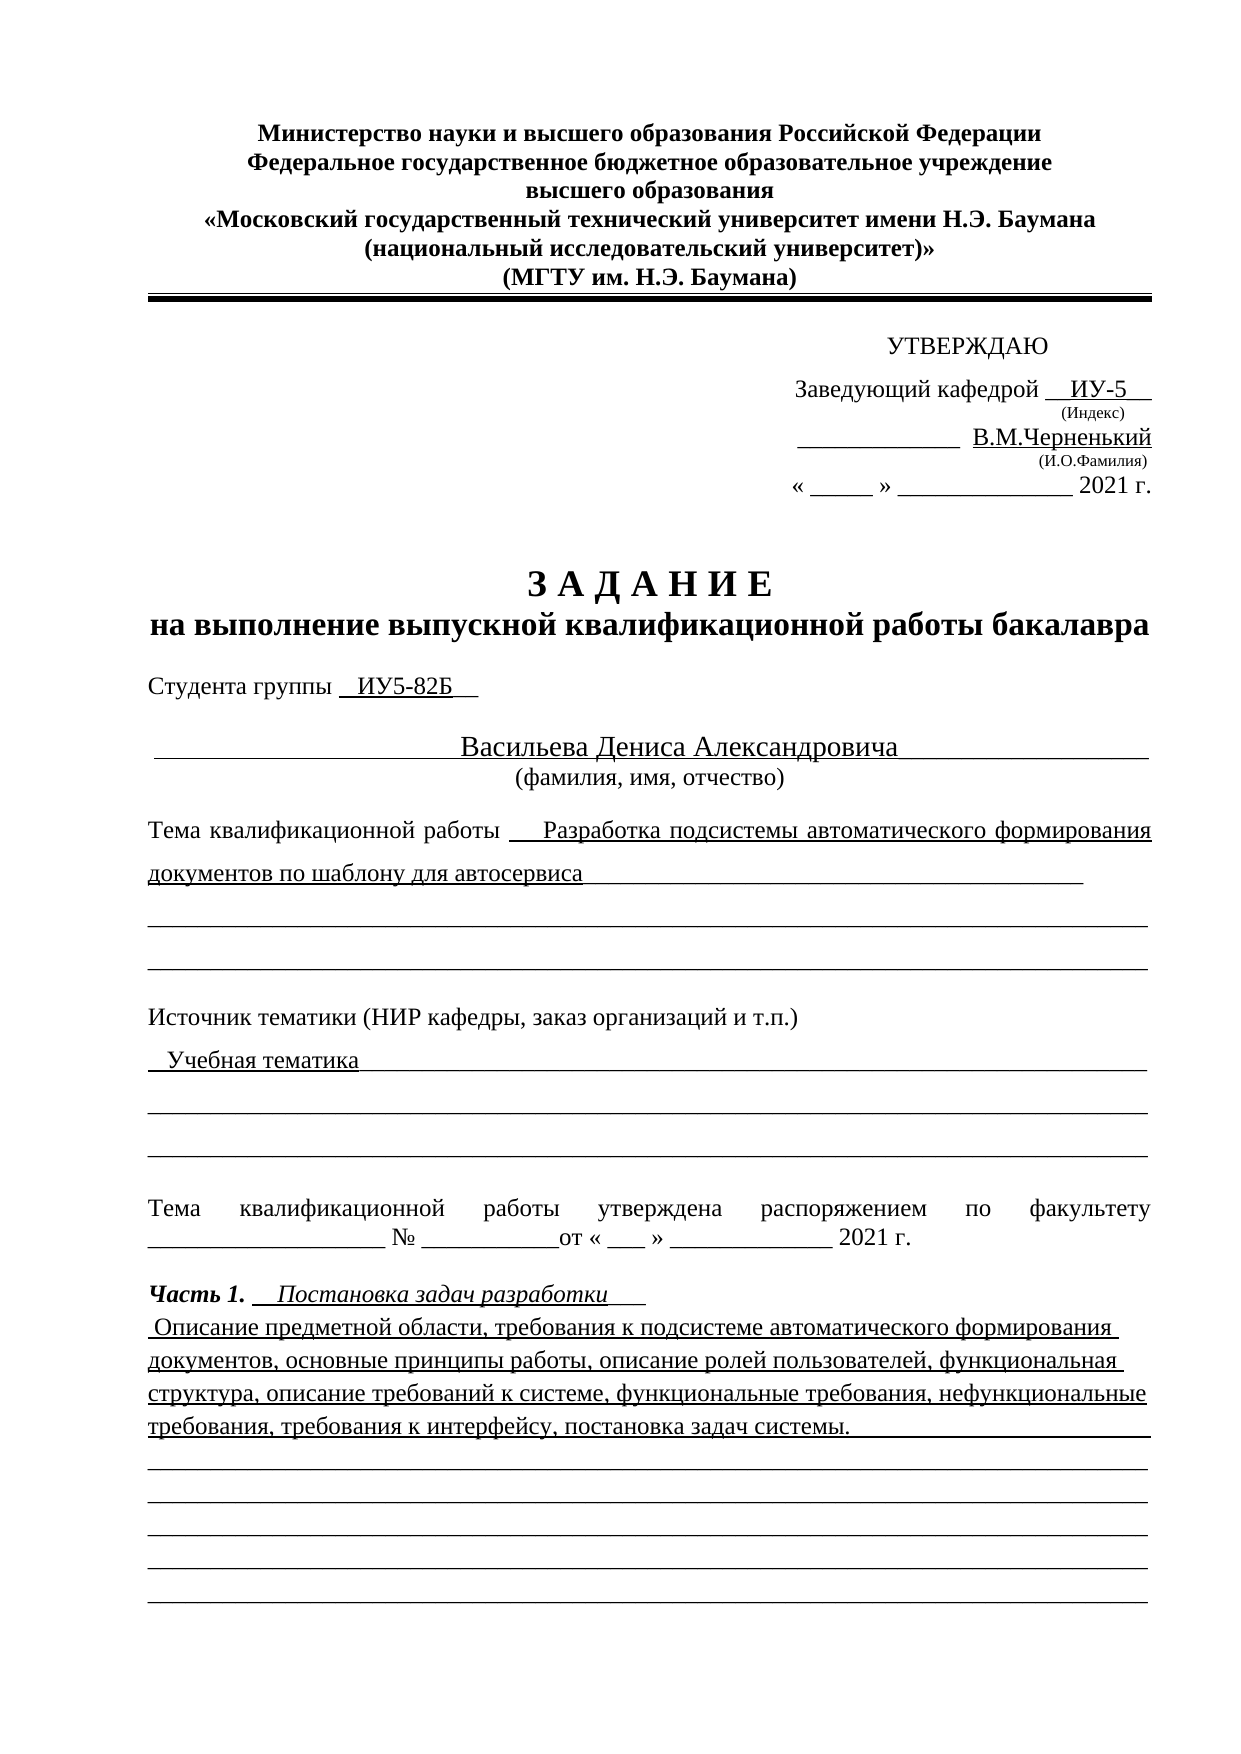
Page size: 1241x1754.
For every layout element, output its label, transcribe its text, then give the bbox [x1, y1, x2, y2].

text Студента группы ИУ5-82Б__ [148, 671, 1152, 700]
text ЗАДАНИЕ [148, 561, 1152, 604]
text Васильева Дениса Александровича____________________ [148, 729, 1152, 762]
text «Московский государственный технический университет имени Н.Э. Баумана [148, 204, 1152, 233]
text ________________________________________________________________________________ [148, 1577, 1152, 1605]
text высшего образования [148, 176, 1152, 204]
text (фамилия, имя, отчество) [148, 762, 1152, 791]
text Часть 1. Постановка задач разработки___ [148, 1279, 1152, 1308]
text ________________________________________________________________________________ [148, 1131, 1152, 1160]
text ________________________________________________________________________________ [148, 1477, 1152, 1506]
text ________________________________________________________________________________ [148, 1088, 1152, 1117]
text Тема квалификационной работы Разработка подсистемы автоматического формирования документов по шаблону для автосервиса________________________________________ [148, 815, 1152, 887]
text (национальный исследовательский университет)» [148, 233, 1152, 262]
text Описание предметной области, требования к подсистеме автоматического формирования документов, основные принципы работы, описание ролей пользователей, функциональная структура, описание требований к системе, функциональные требования, нефункциональные требования, требования к интерфейсу, постановка задач системы.________________________ [148, 1312, 1152, 1440]
text ________________________________________________________________________________ [148, 901, 1152, 930]
text Заведующий кафедрой __ИУ-5__ [148, 374, 1152, 403]
text (Индекс) [960, 403, 1152, 422]
text ________________________________________________________________________________ [148, 1444, 1152, 1473]
text « _____ » ______________ 2021 г. [148, 470, 1152, 498]
text (МГТУ им. Н.Э. Баумана) [148, 262, 1152, 293]
text УТВЕРЖДАЮ [148, 331, 1048, 359]
text _____________ В.М.Черненький [148, 422, 1152, 451]
text Тема квалификационной работы утверждена распоряжением по факультету ___________________ № ___________от « ___ » _____________ 2021 г. [148, 1193, 1152, 1251]
text Министерство науки и высшего образования Российской Федерации [148, 118, 1152, 147]
text (И.О.Фамилия) [960, 451, 1152, 470]
text на выполнение выпускной квалификационной работы бакалавра [148, 604, 1152, 642]
text ________________________________________________________________________________ [148, 1543, 1152, 1572]
text ________________________________________________________________________________ [148, 1511, 1152, 1539]
text Федеральное государственное бюджетное образовательное учреждение [148, 147, 1152, 176]
text ________________________________________________________________________________ [148, 944, 1152, 973]
text Учебная тематика_______________________________________________________________ [148, 1045, 1152, 1074]
text Источник тематики (НИР кафедры, заказ организаций и т.п.) [148, 1002, 1152, 1031]
